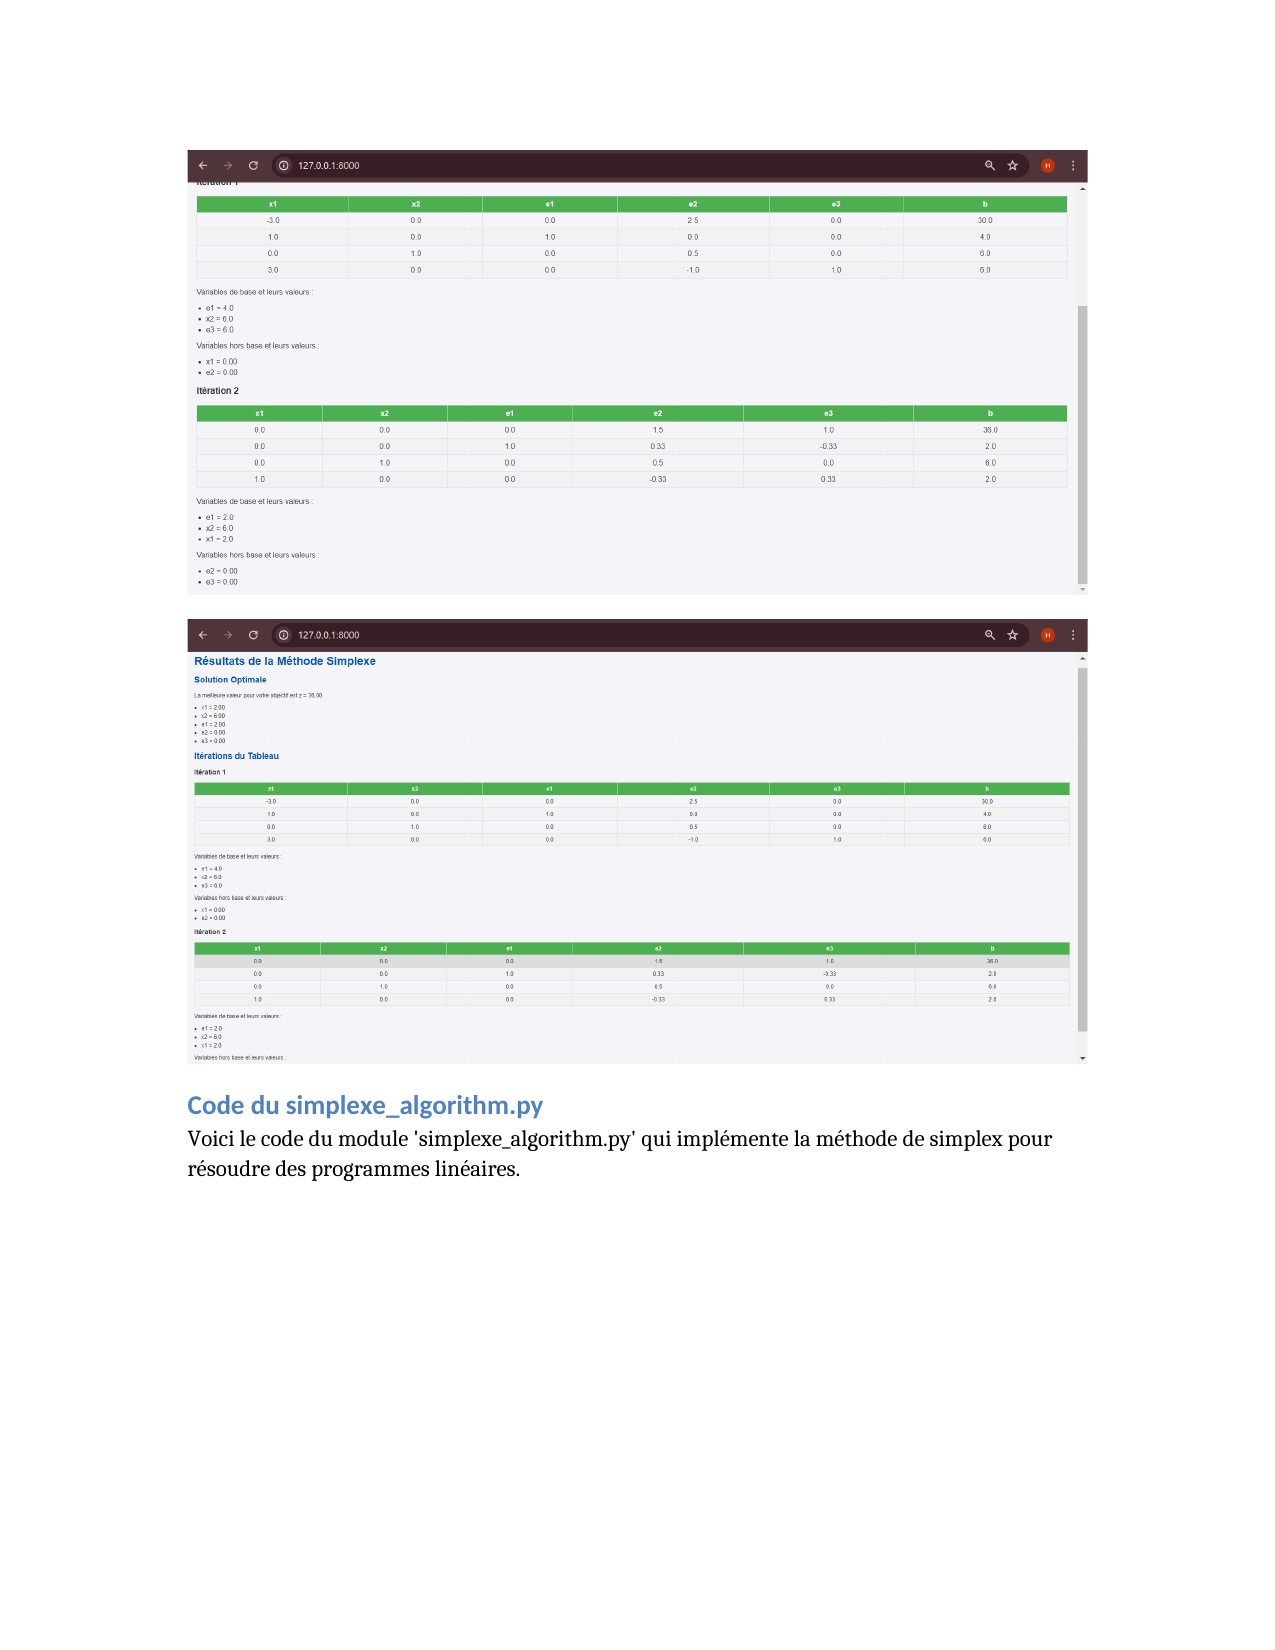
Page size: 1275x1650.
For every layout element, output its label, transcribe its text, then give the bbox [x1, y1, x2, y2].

picture [187, 150, 1088, 595]
picture [187, 619, 1088, 1064]
text Voici le code du module 'simplexe_algorithm.py' qui implémente la méthode de simplex pour résoudre des programmes linéaires. [187, 1126, 1087, 1183]
subtitle Code du simplexe_algorithm.py [187, 1088, 1087, 1121]
